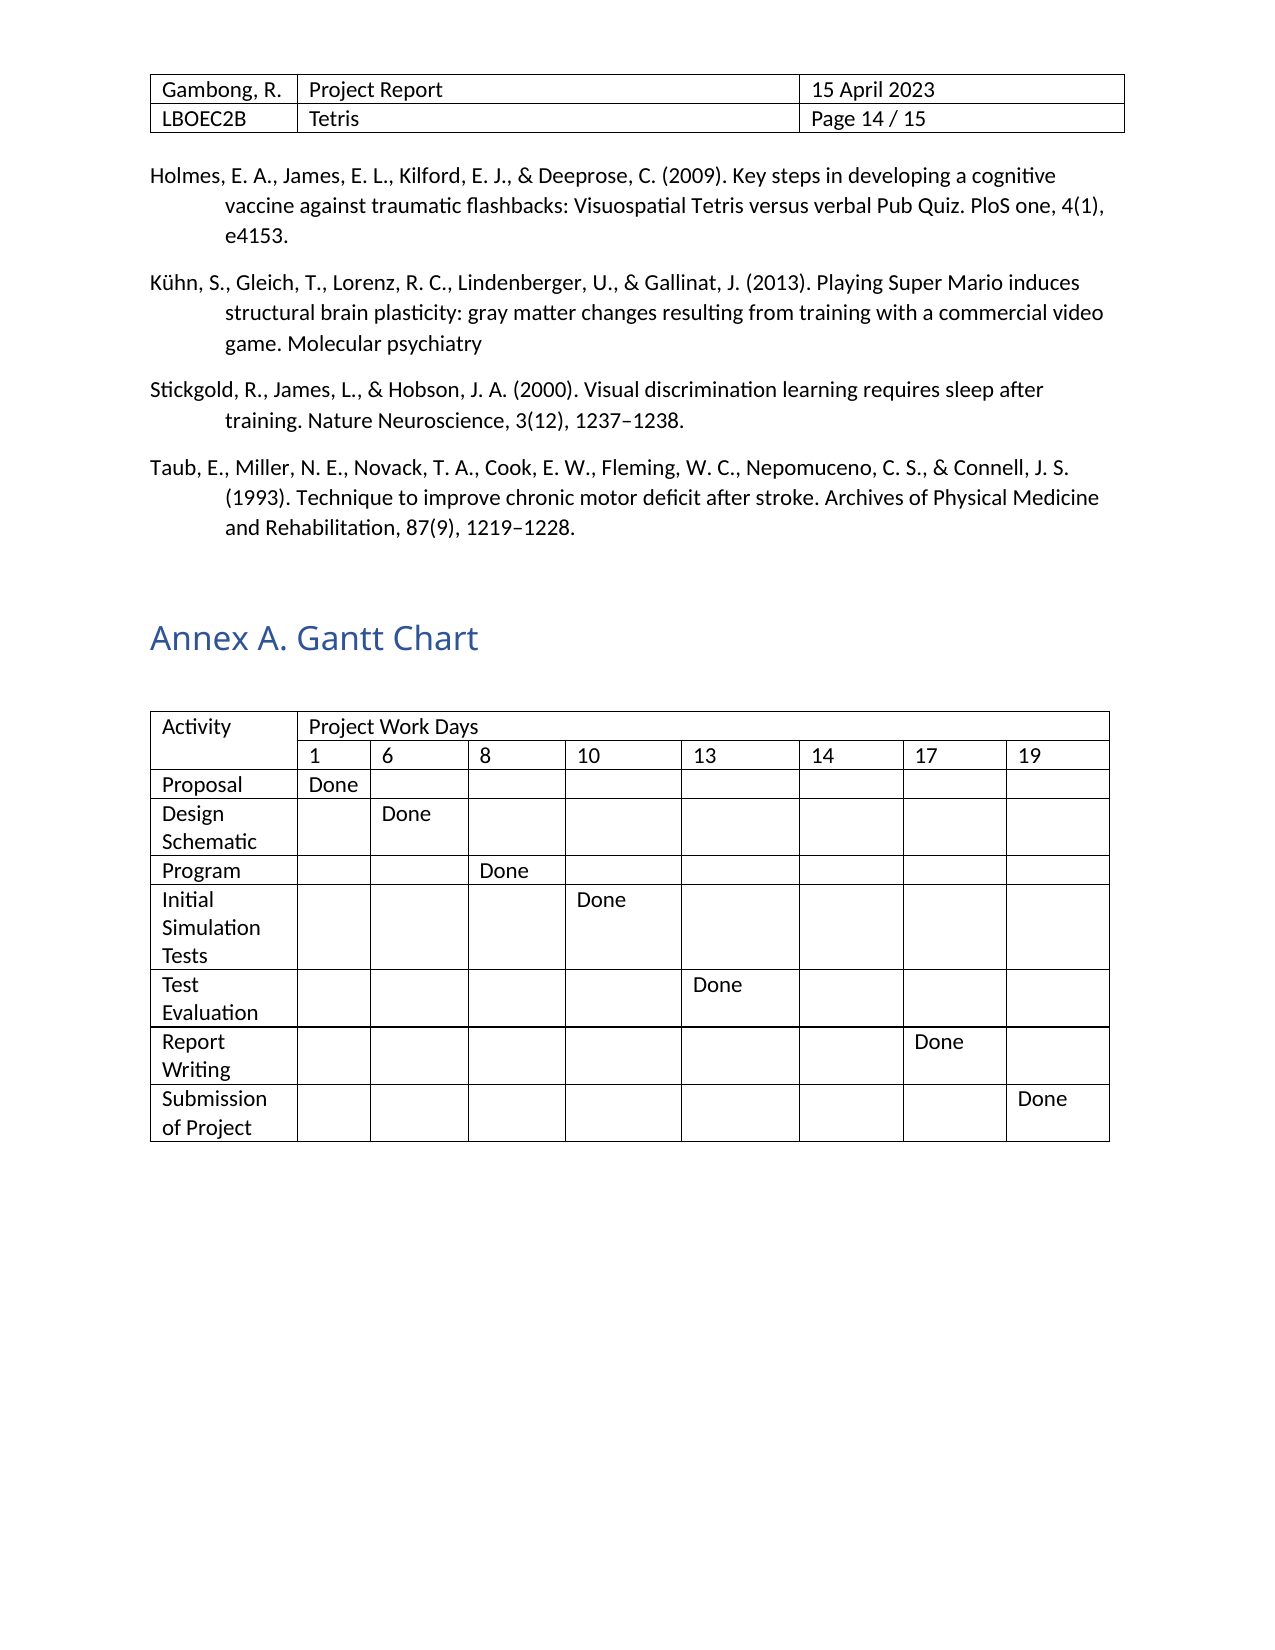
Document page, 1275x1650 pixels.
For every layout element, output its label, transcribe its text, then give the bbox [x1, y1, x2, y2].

table_cell 8 [469, 741, 565, 769]
table_cell [800, 770, 903, 798]
table_cell [800, 1028, 903, 1083]
table_cell [298, 1085, 370, 1141]
table_cell [904, 885, 1006, 969]
table_cell Done [904, 1028, 1006, 1083]
table_cell Done [566, 885, 681, 969]
table_cell [371, 770, 468, 798]
table_cell Test Evaluation [151, 970, 297, 1026]
table_cell [566, 1028, 681, 1083]
table_cell [298, 856, 370, 884]
table_cell [682, 1028, 799, 1083]
table_header Project Work Days [298, 712, 1109, 740]
table_cell Design Schematic [151, 799, 297, 855]
table_cell 19 [1007, 741, 1109, 769]
table_cell [371, 885, 468, 969]
table_cell Done [469, 856, 565, 884]
table_cell [371, 1028, 468, 1083]
subtitle Annex A. Gantt Chart [150, 615, 1125, 661]
table_cell 13 [682, 741, 799, 769]
table_cell [469, 970, 565, 1026]
table_cell [298, 970, 370, 1026]
table_cell [800, 1085, 903, 1141]
table_cell [682, 770, 799, 798]
table_cell [904, 856, 1006, 884]
table_cell [682, 799, 799, 855]
table_cell [800, 970, 903, 1026]
table_cell [566, 856, 681, 884]
table_header Activity [151, 712, 297, 769]
table_cell [1007, 799, 1109, 855]
table_cell [904, 1085, 1006, 1141]
table_cell Done [682, 970, 799, 1026]
table_cell [469, 770, 565, 798]
table_cell [298, 885, 370, 969]
table_cell [469, 799, 565, 855]
table_cell [298, 799, 370, 855]
table_cell [469, 1028, 565, 1083]
table_cell Report Writing [151, 1028, 297, 1083]
table_cell [800, 856, 903, 884]
table_cell [1007, 856, 1109, 884]
table_cell [904, 770, 1006, 798]
table_cell 6 [371, 741, 468, 769]
table_cell [682, 1085, 799, 1141]
table_cell [1007, 970, 1109, 1026]
table_cell 14 [800, 741, 903, 769]
table_cell Submission of Project [151, 1085, 297, 1141]
table_cell [682, 856, 799, 884]
table_cell [566, 1085, 681, 1141]
table_cell [904, 799, 1006, 855]
table_cell [1007, 770, 1109, 798]
table_cell [566, 799, 681, 855]
table_cell [298, 1028, 370, 1083]
table_cell Done [298, 770, 370, 798]
table_cell 10 [566, 741, 681, 769]
table_cell Done [371, 799, 468, 855]
table_cell 1 [298, 741, 370, 769]
table_cell Program [151, 856, 297, 884]
table_cell 17 [904, 741, 1006, 769]
table_cell [371, 1085, 468, 1141]
table_cell Initial Simulation Tests [151, 885, 297, 969]
table_cell [800, 885, 903, 969]
table_cell [469, 1085, 565, 1141]
table_cell Proposal [151, 770, 297, 798]
table_cell [566, 970, 681, 1026]
table_cell [371, 856, 468, 884]
table_cell [371, 970, 468, 1026]
table_cell [800, 799, 903, 855]
table_cell [566, 770, 681, 798]
table_cell Done [1007, 1085, 1109, 1141]
table_cell [904, 970, 1006, 1026]
table_cell [682, 885, 799, 969]
table_cell [469, 885, 565, 969]
table_cell [1007, 1028, 1109, 1083]
table_cell [1007, 885, 1109, 969]
